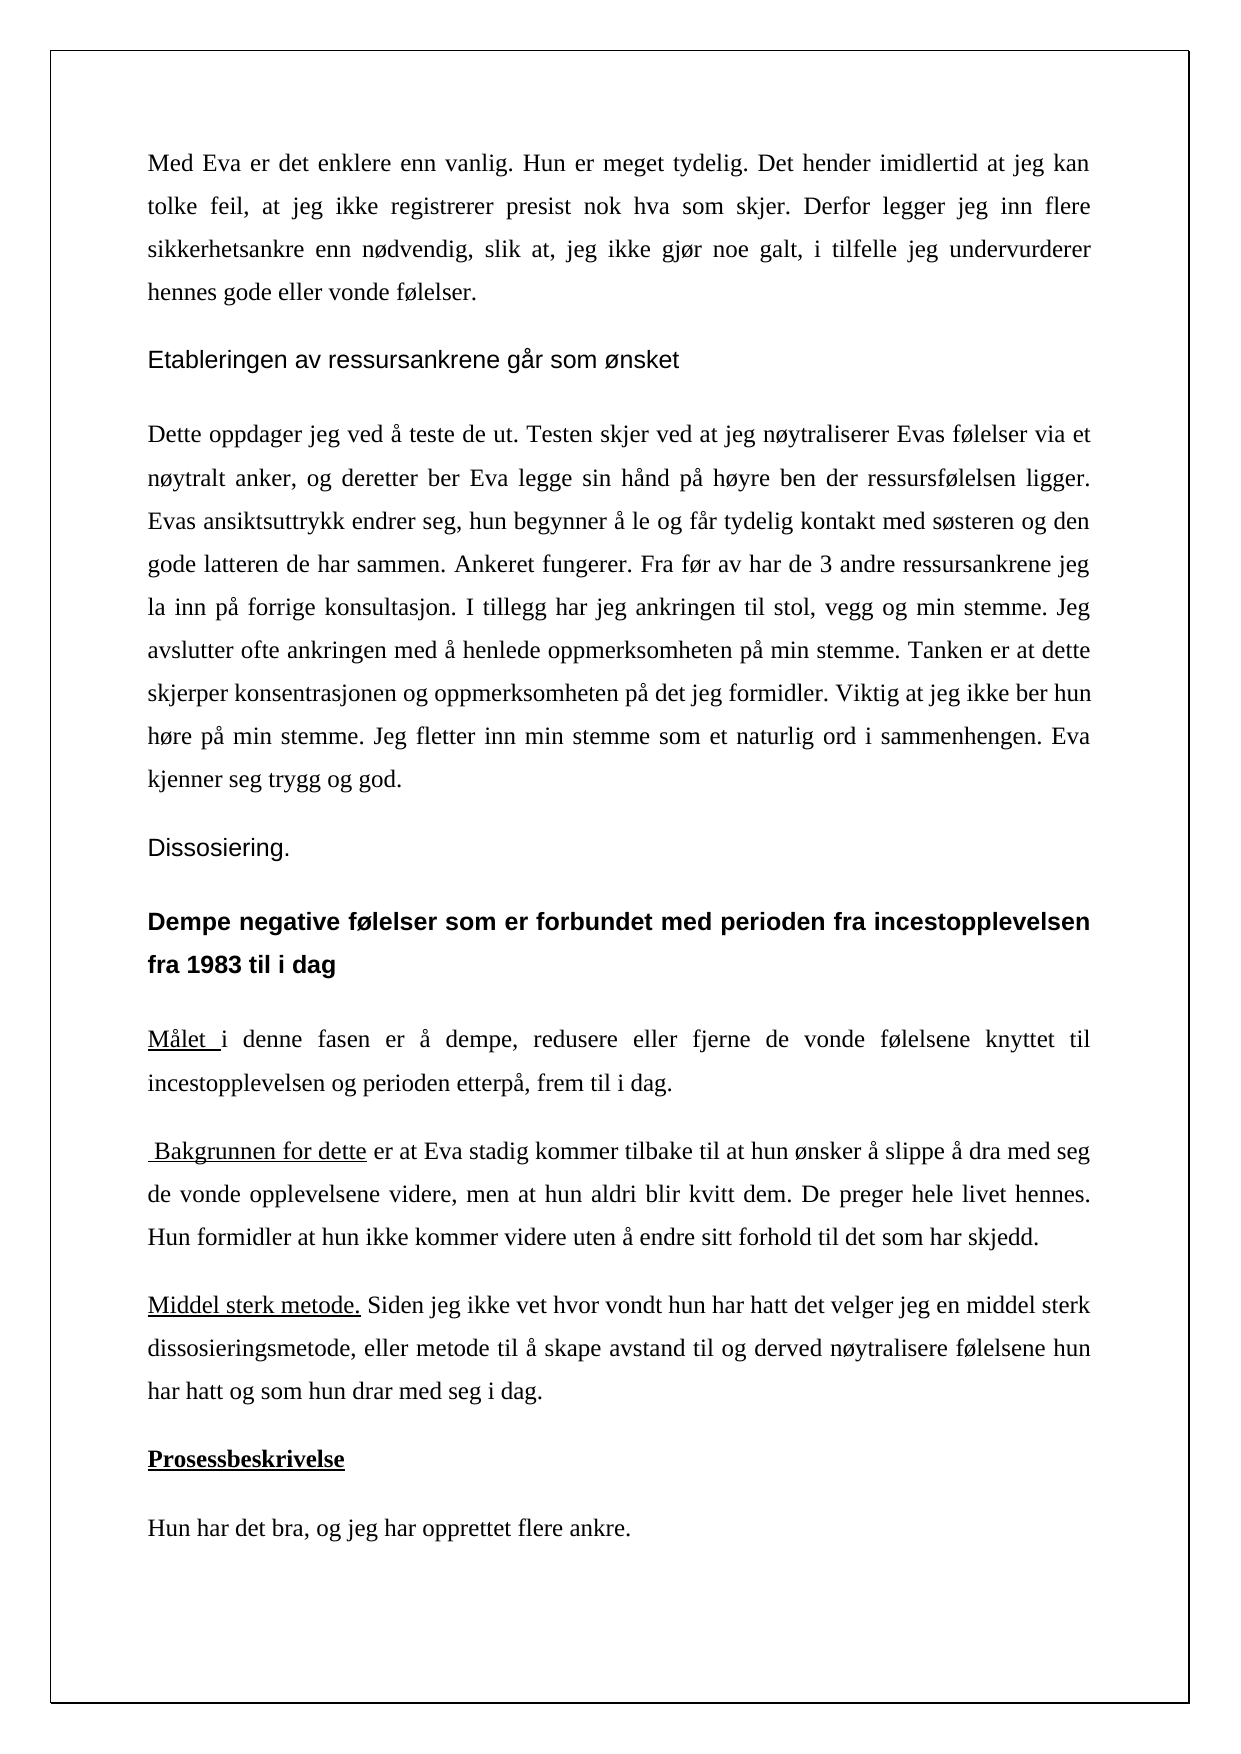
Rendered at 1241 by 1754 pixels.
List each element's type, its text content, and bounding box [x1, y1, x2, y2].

text Hun har det bra, og jeg har opprettet flere ankre. [147, 1513, 1092, 1541]
text Målet i denne fasen er å dempe, redusere eller fjerne de vonde følelsene knyttet til incestopplevelsen og perioden etterpå, frem til i dag. [147, 1024, 1092, 1096]
text Middel sterk metode. Siden jeg ikke vet hvor vondt hun har hatt det velger jeg en middel sterk dissosieringsmetode, eller metode til å skape avstand til og derved nøytralisere følelsene hun har hatt og som hun drar med seg i dag. [147, 1290, 1092, 1405]
text Med Eva er det enklere enn vanlig. Hun er meget tydelig. Det hender imidlertid at jeg kan tolke feil, at jeg ikke registrerer presist nok hva som skjer. Derfor legger jeg inn flere sikkerhetsankre enn nødvendig, slik at, jeg ikke gjør noe galt, i tilfelle jeg undervurderer hennes gode eller vonde følelser. [147, 148, 1092, 306]
text Prosessbeskrivelse [147, 1444, 1092, 1473]
text Dette oppdager jeg ved å teste de ut. Testen skjer ved at jeg nøytraliserer Evas følelser via et nøytralt anker, og deretter ber Eva legge sin hånd på høyre ben der ressursfølelsen ligger. Evas ansiktsuttrykk endrer seg, hun begynner å le og får tydelig kontakt med søsteren og den gode latteren de har sammen. Ankeret fungerer. Fra før av har de 3 andre ressursankrene jeg la inn på forrige konsultasjon. I tillegg har jeg ankringen til stol, vegg og min stemme. Jeg avslutter ofte ankringen med å henlede oppmerksomheten på min stemme. Tanken er at dette skjerper konsentrasjonen og oppmerksomheten på det jeg formidler. Viktig at jeg ikke ber hun høre på min stemme. Jeg fletter inn min stemme som et naturlig ord i sammenhengen. Eva kjenner seg trygg og god. [147, 419, 1092, 793]
subtitle Etableringen av ressursankrene går som ønsket [147, 345, 1092, 374]
text Bakgrunnen for dette er at Eva stadig kommer tilbake til at hun ønsker å slippe å dra med seg de vonde opplevelsene videre, men at hun aldri blir kvitt dem. De preger hele livet hennes. Hun formidler at hun ikke kommer videre uten å endre sitt forhold til det som har skjedd. [147, 1136, 1092, 1251]
subtitle Dempe negative følelser som er forbundet med perioden fra incestopplevelsen fra 1983 til i dag [147, 907, 1092, 979]
subtitle Dissosiering. [147, 833, 1092, 861]
